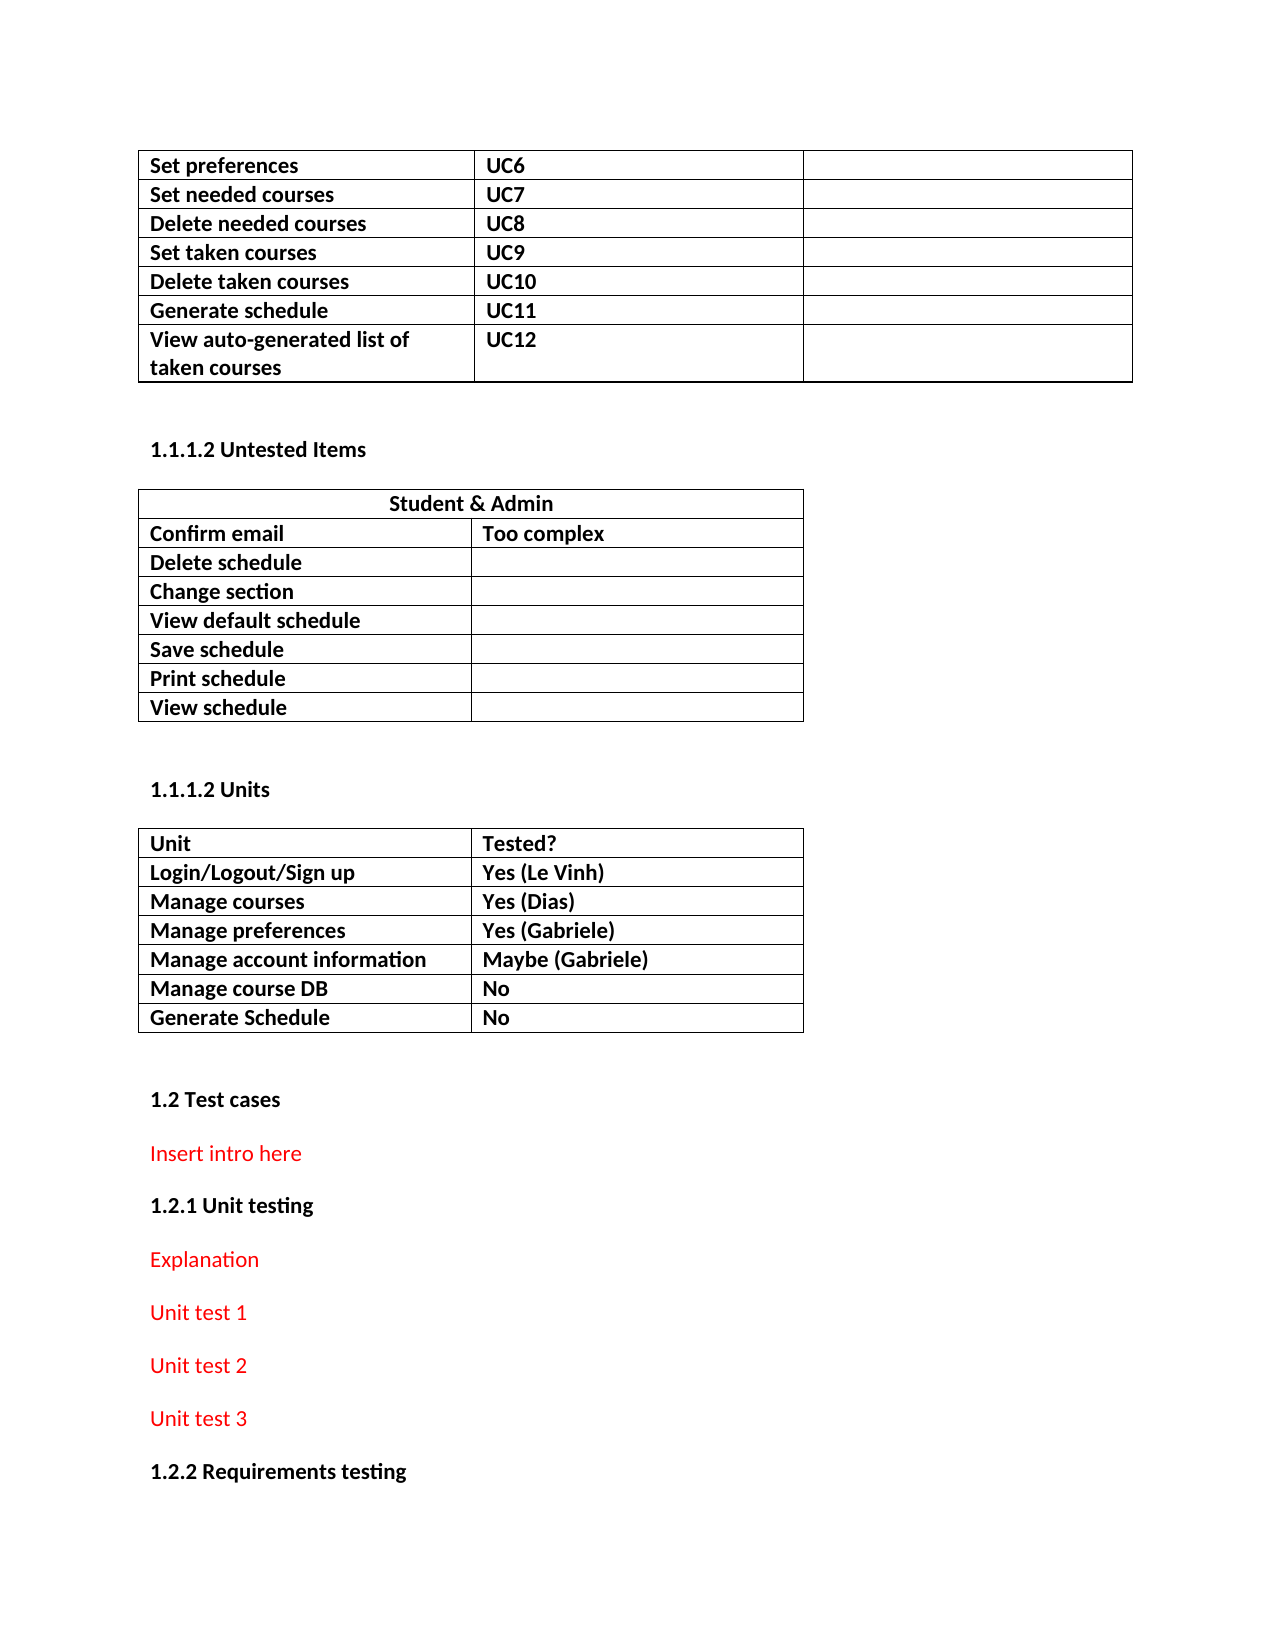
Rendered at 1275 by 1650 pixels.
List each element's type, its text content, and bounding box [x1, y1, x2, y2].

table_cell [804, 151, 1132, 179]
table_cell Change section [139, 577, 471, 605]
text Insert intro here [150, 1139, 1125, 1167]
table_cell [472, 577, 803, 605]
table_cell [472, 664, 803, 692]
table_cell View default schedule [139, 606, 471, 634]
table_cell Set taken courses [139, 238, 474, 266]
table_cell View schedule [139, 693, 471, 721]
table_cell UC7 [475, 180, 803, 208]
table_cell Generate schedule [139, 296, 474, 324]
table_cell [472, 635, 803, 663]
table_cell [472, 693, 803, 721]
table_cell Manage courses [139, 887, 471, 915]
table_cell Login/Logout/Sign up [139, 858, 471, 886]
table_cell No [472, 975, 803, 1002]
table_cell Manage account information [139, 945, 471, 973]
table_cell Yes (Gabriele) [472, 916, 803, 944]
text Unit test 2 [150, 1351, 1125, 1379]
table_cell Save schedule [139, 635, 471, 663]
text Unit test 3 [150, 1404, 1125, 1432]
text 1.2 Test cases [150, 1086, 1125, 1114]
table_cell UC8 [475, 209, 803, 237]
table_cell Print schedule [139, 664, 471, 692]
table_cell Generate Schedule [139, 1004, 471, 1032]
table_cell UC9 [475, 238, 803, 266]
table_cell [804, 296, 1132, 324]
table_cell Too complex [472, 519, 803, 547]
table_cell UC11 [475, 296, 803, 324]
table_cell [804, 238, 1132, 266]
table_cell Confirm email [139, 519, 471, 547]
table_cell UC12 [475, 325, 803, 381]
table_cell [804, 267, 1132, 295]
table_cell Yes (Le Vinh) [472, 858, 803, 886]
table_cell UC10 [475, 267, 803, 295]
table_header Student & Admin [139, 490, 803, 518]
table_cell Yes (Dias) [472, 887, 803, 915]
table_cell View auto-generated list of taken courses [139, 325, 474, 381]
table_header Tested? [472, 829, 803, 857]
table_cell Manage preferences [139, 916, 471, 944]
table_cell [804, 180, 1132, 208]
table_cell Manage course DB [139, 975, 471, 1002]
table_cell UC6 [475, 151, 803, 179]
table_cell Delete schedule [139, 548, 471, 576]
table_cell Delete needed courses [139, 209, 474, 237]
text Unit test 1 [150, 1298, 1125, 1326]
text Explanation [150, 1245, 1125, 1273]
text 1.2.2 Requirements testing [150, 1457, 1125, 1485]
table_cell Delete taken courses [139, 267, 474, 295]
table_cell No [472, 1004, 803, 1032]
table_cell Set preferences [139, 151, 474, 179]
text 1.2.1 Unit testing [150, 1192, 1125, 1220]
table_cell [804, 209, 1132, 237]
text 1.1.1.2 Untested Items [150, 436, 1125, 463]
table_cell [472, 548, 803, 576]
table_cell Maybe (Gabriele) [472, 945, 803, 973]
table_header Unit [139, 829, 471, 857]
text 1.1.1.2 Units [150, 775, 1125, 803]
table_cell [804, 325, 1132, 381]
table_cell [472, 606, 803, 634]
table_cell Set needed courses [139, 180, 474, 208]
